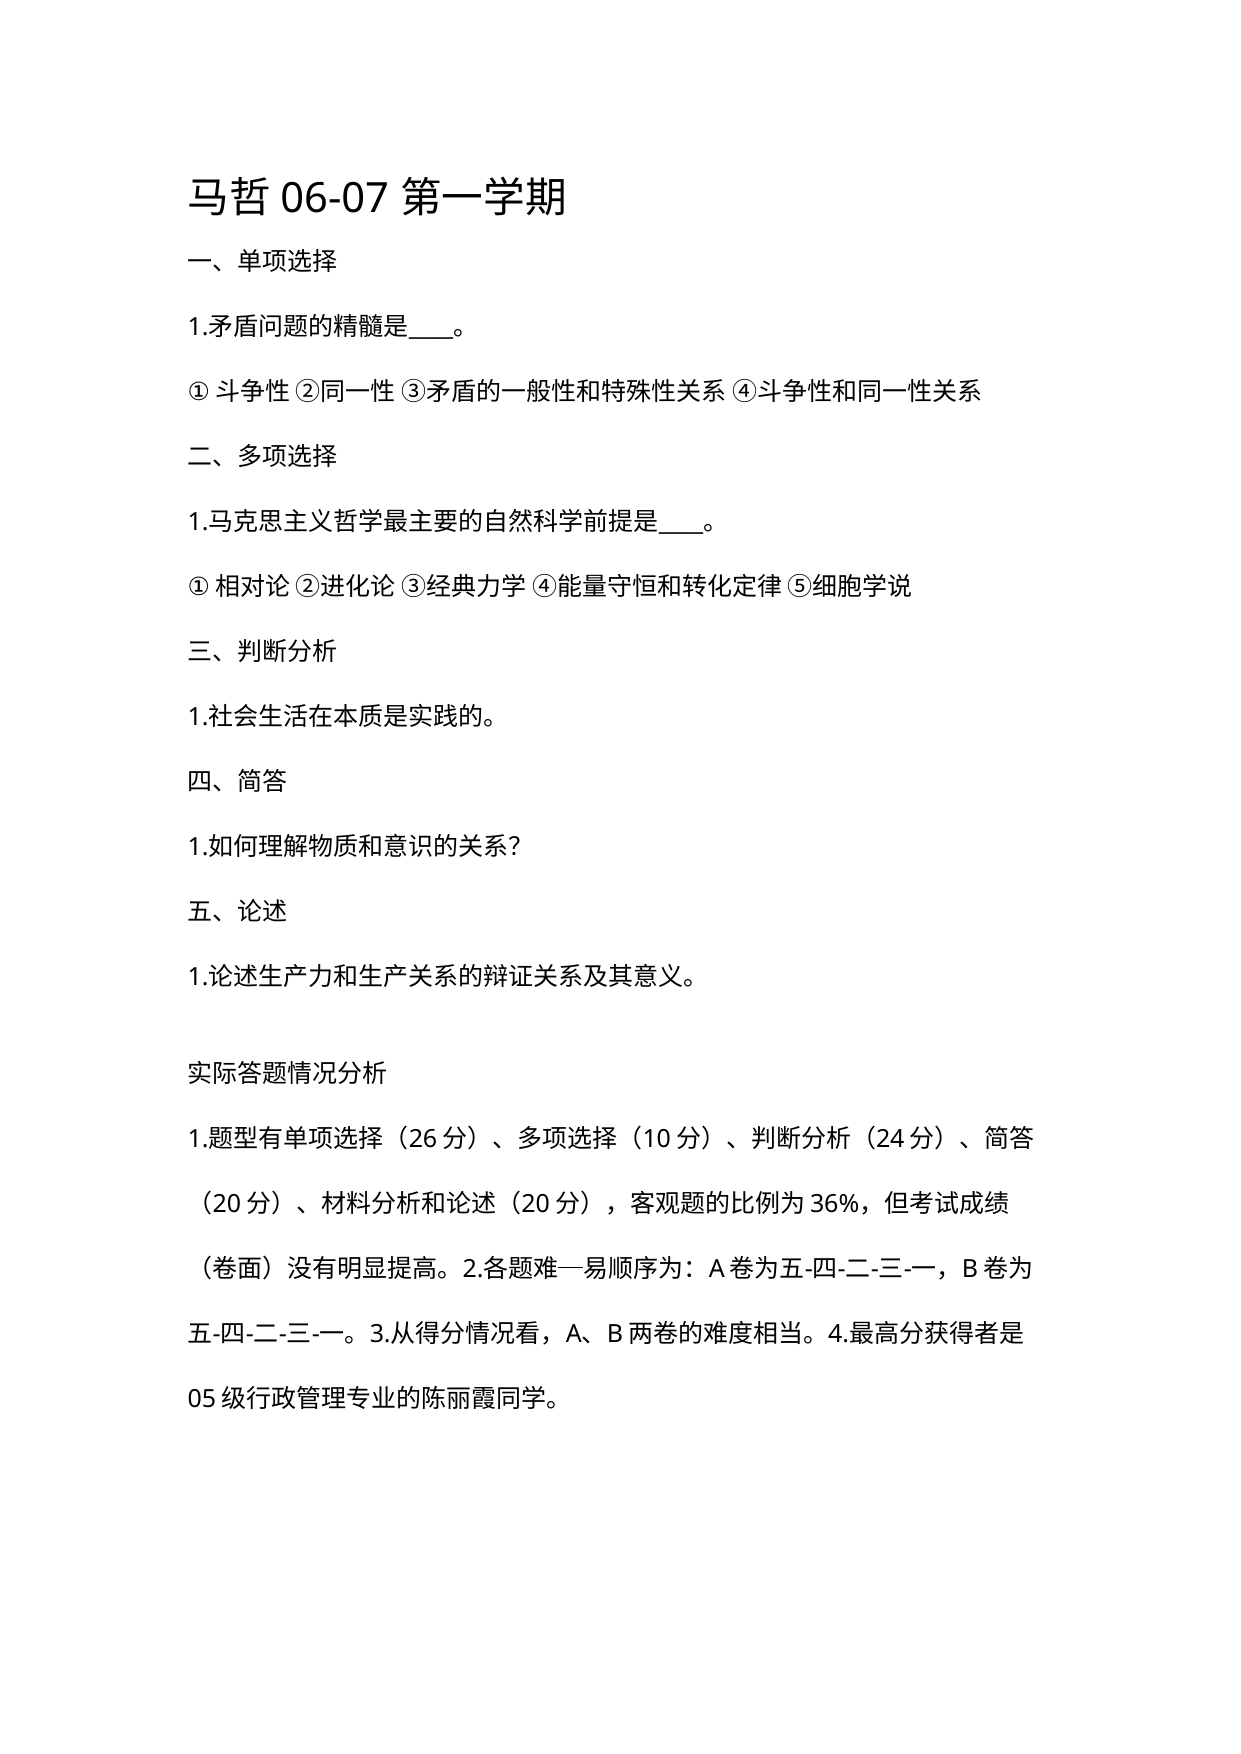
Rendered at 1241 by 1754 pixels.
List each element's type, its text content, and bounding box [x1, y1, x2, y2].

text ①斗争性 ②同一性 ③矛盾的一般性和特殊性关系 ④斗争性和同一性关系 [187, 357, 1053, 422]
text 三、判断分析 [187, 617, 1053, 682]
text 四、简答 [187, 747, 1053, 812]
text 1.社会生活在本质是实践的。 [187, 682, 1053, 747]
text 1.论述生产力和生产关系的辩证关系及其意义。 [187, 942, 1053, 1007]
text 五、论述 [187, 877, 1053, 942]
text ①相对论 ②进化论 ③经典力学 ④能量守恒和转化定律 ⑤细胞学说 [187, 552, 1053, 617]
text 实际答题情况分析 [187, 1039, 1053, 1104]
text 1.题型有单项选择（26分）、多项选择（10分）、判断分析（24分）、简答（20分）、材料分析和论述（20分），客观题的比例为36%，但考试成绩（卷面）没有明显提高。2.各题难─易顺序为：A卷为五-四-二-三-一，B卷为五-四-二-三-一。3.从得分情况看，A、B两卷的难度相当。4.最高分获得者是05级行政管理专业的陈丽霞同学。 [187, 1104, 1053, 1429]
text 一、单项选择 [187, 227, 1053, 292]
text 马哲 06-07 第一学期 [187, 162, 1053, 227]
text 二、多项选择 [187, 422, 1053, 487]
text 1.矛盾问题的精髓是____。 [187, 292, 1053, 357]
text 1.马克思主义哲学最主要的自然科学前提是____。 [187, 487, 1053, 552]
text 1.如何理解物质和意识的关系？ [187, 812, 1053, 877]
